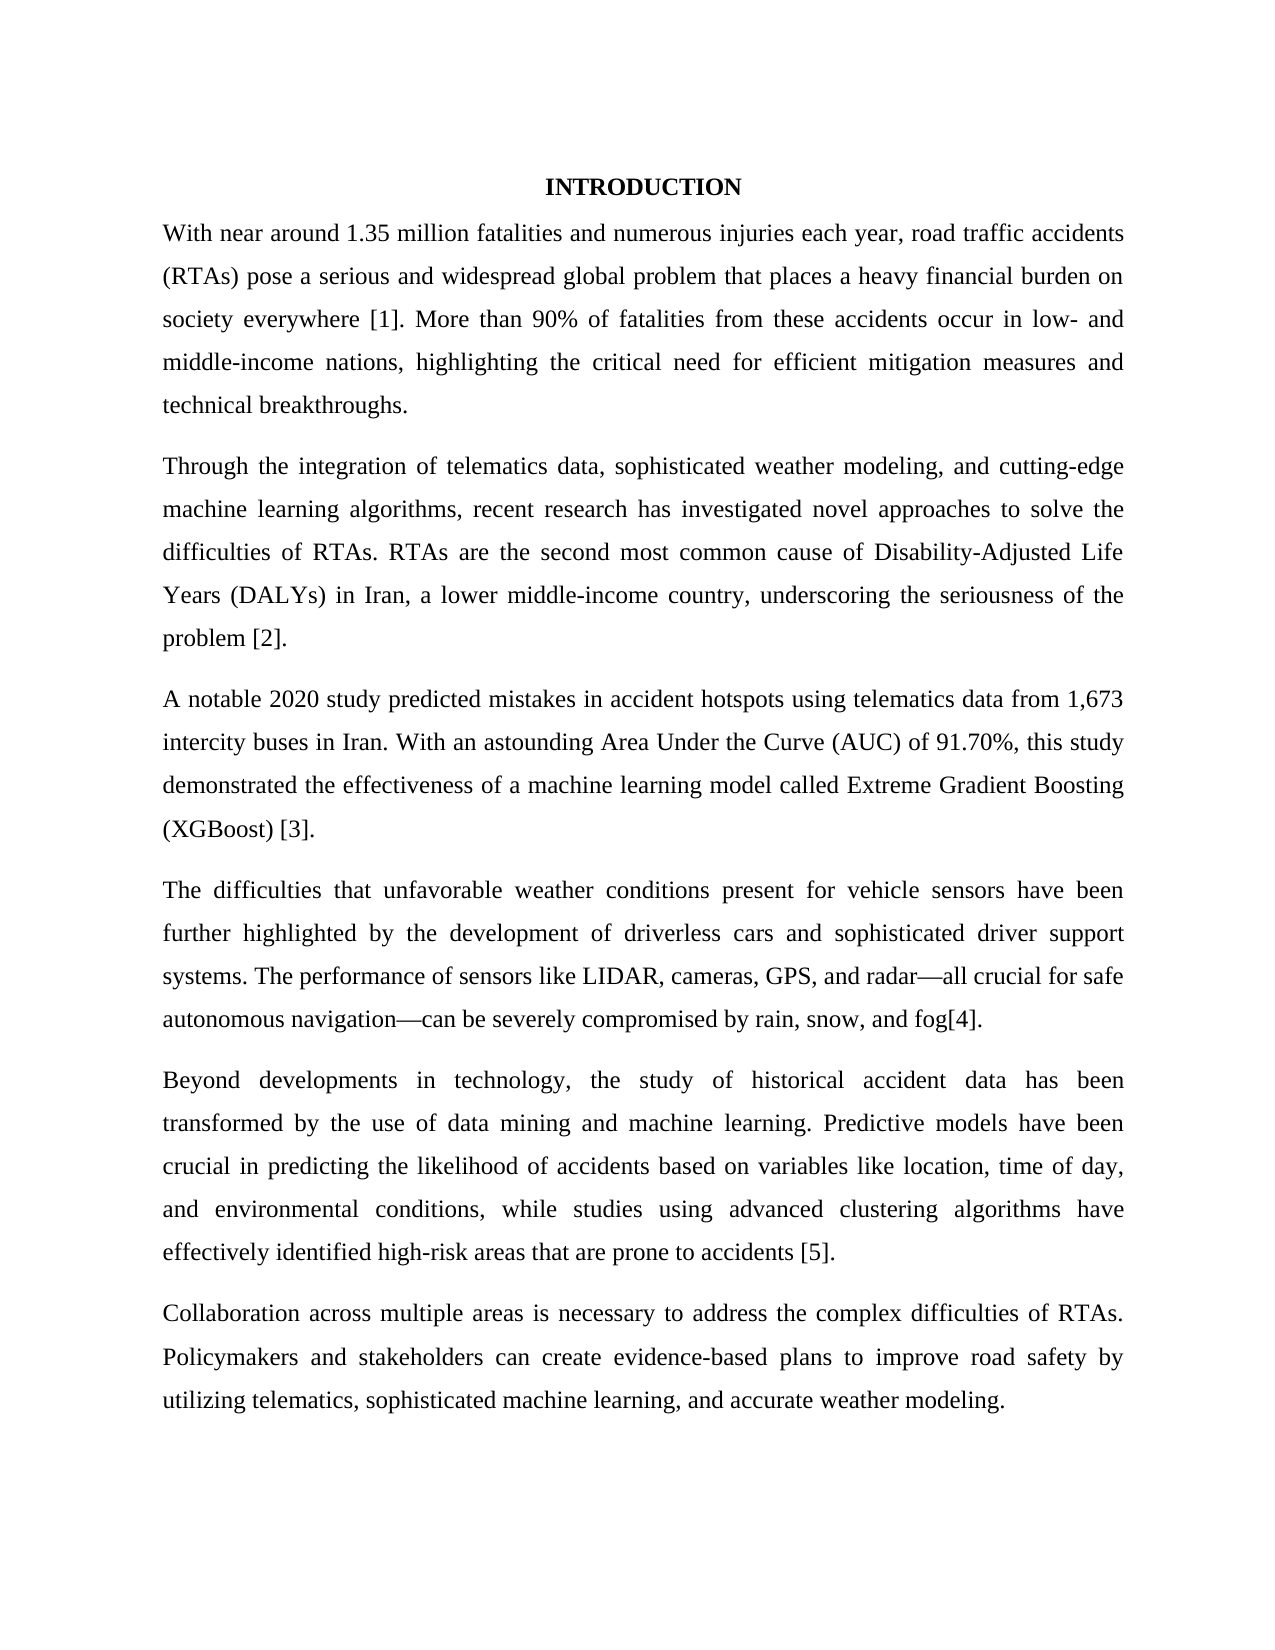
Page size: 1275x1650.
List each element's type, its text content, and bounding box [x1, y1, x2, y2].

text A notable 2020 study predicted mistakes in accident hotspots using telematics data from 1,673 intercity buses in Iran. With an astounding Area Under the Curve (AUC) of 91.70%, this study demonstrated the effectiveness of a machine learning model called Extreme Gradient Boosting (XGBoost) [3]. [162, 684, 1125, 842]
text Through the integration of telematics data, sophisticated weather modeling, and cutting-edge machine learning algorithms, recent research has investigated novel approaches to solve the difficulties of RTAs. RTAs are the second most common cause of Disability-Adjusted Life Years (DALYs) in Iran, a lower middle-income country, underscoring the seriousness of the problem [2]. [162, 451, 1125, 652]
text With near around 1.35 million fatalities and numerous injuries each year, road traffic accidents (RTAs) pose a serious and widespread global problem that places a heavy financial burden on society everywhere [1]. More than 90% of fatalities from these accidents occur in low- and middle-income nations, highlighting the critical need for efficient mitigation measures and technical breakthroughs. [162, 218, 1125, 419]
text Beyond developments in technology, the study of historical accident data has been transformed by the use of data mining and machine learning. Predictive models have been crucial in predicting the likelihood of accidents based on variables like location, time of day, and environmental conditions, while studies using advanced clustering algorithms have effectively identified high-risk areas that are prone to accidents [5]. [162, 1065, 1125, 1266]
text The difficulties that unfavorable weather conditions present for vehicle sensors have been further highlighted by the development of driverless cars and sophisticated driver support systems. The performance of sensors like LIDAR, cameras, GPS, and radar—all crucial for safe autonomous navigation—can be severely compromised by rain, snow, and fog[4]. [162, 875, 1125, 1033]
text Collaboration across multiple areas is necessary to address the complex difficulties of RTAs. Policymakers and stakeholders can create evidence-based plans to improve road safety by utilizing telematics, sophisticated machine learning, and accurate weather modeling. [162, 1298, 1125, 1413]
text INTRODUCTION [150, 172, 1125, 200]
